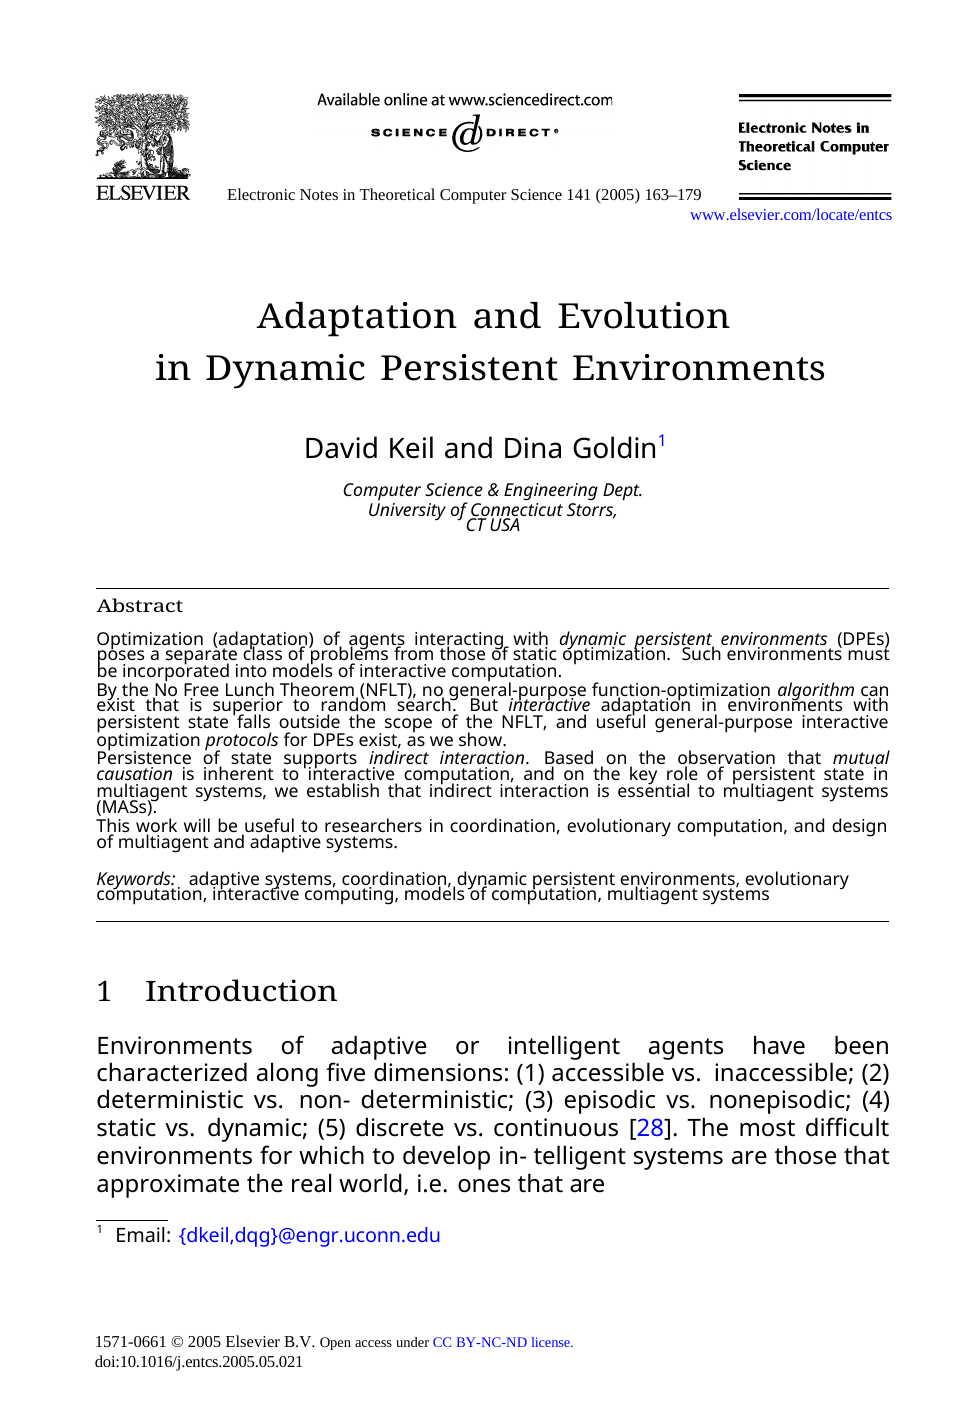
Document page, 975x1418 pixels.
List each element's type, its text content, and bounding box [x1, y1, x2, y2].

text 1571-0661 © 2005 Elsevier B.V. Open access under CC BY-NC-ND license. [94, 1331, 914, 1351]
text This work will be useful to researchers in coordination, evolutionary computation, and design of multiagent and adaptive systems. [96, 819, 889, 853]
text University of Connecticut Storrs, CT USA [366, 502, 619, 537]
text 1 Email: {dkeil,dqg}@engr.uconn.edu [96, 1218, 914, 1248]
text Persistence of state supports indirect interaction. Based on the observation that mutual causation is inherent to interactive computation, and on the key role of persistent state in multiagent systems, we establish that indirect interaction is essential to multiagent systems (MASs). [96, 751, 889, 819]
text Optimization (adaptation) of agents interacting with dynamic persistent environments (DPEs) poses a separate class of problems from those of static optimization. Such environments must be incorporated into models of interactive computation. [96, 632, 890, 682]
picture [738, 94, 892, 200]
title Adaptation and Evolution [97, 292, 889, 339]
text Environments of adaptive or intelligent agents have been characterized along five dimensions: (1) accessible vs. inaccessible; (2) deterministic vs. non- deterministic; (3) episodic vs. nonepisodic; (4) static vs. dynamic; (5) discrete vs. continuous [28]. The most difficult environments for which to develop in- telligent systems are those that approximate the real world, i.e. ones that are [96, 1032, 890, 1199]
title in Dynamic Persistent Environments [91, 344, 889, 391]
subtitle Introduction [96, 971, 914, 1009]
text By the No Free Lunch Theorem (NFLT), no general-purpose function-optimization algorithm can exist that is superior to random search. But interactive adaptation in environments with persistent state falls outside the scope of the NFLT, and useful general-purpose interactive optimization protocols for DPEs exist, as we show. [96, 683, 889, 751]
text Keywords: adaptive systems, coordination, dynamic persistent environments, evolutionary computation, interactive computing, models of computation, multiagent systems [96, 871, 914, 906]
text Abstract [96, 593, 914, 617]
subtitle David Keil and Dina Goldin1 [81, 429, 889, 467]
text Computer Science & Engineering Dept. [96, 479, 889, 501]
picture [94, 93, 191, 200]
text www.elsevier.com/locate/entcs [73, 204, 893, 224]
text doi:10.1016/j.entcs.2005.05.021 [94, 1352, 914, 1371]
